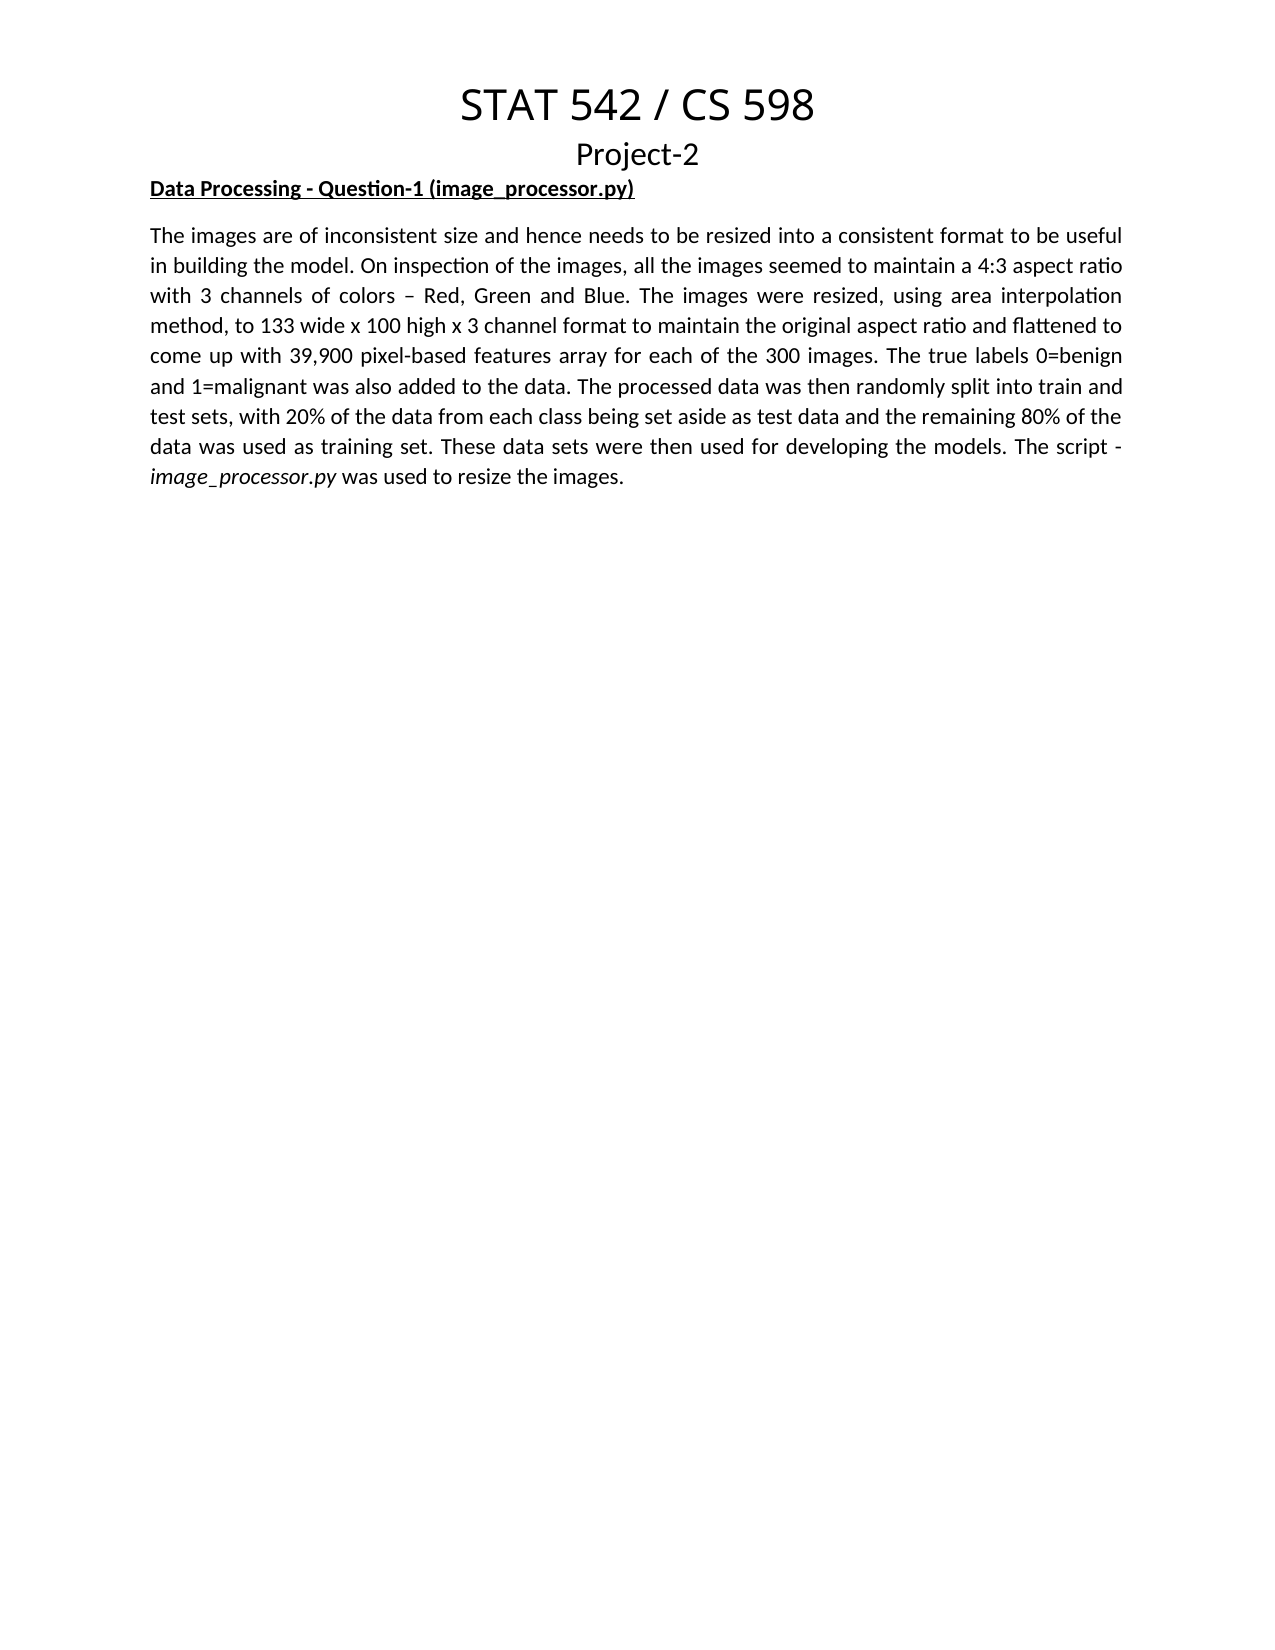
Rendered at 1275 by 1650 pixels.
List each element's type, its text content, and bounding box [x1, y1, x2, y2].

text The images are of inconsistent size and hence needs to be resized into a consistent format to be useful in building the model. On inspection of the images, all the images seemed to maintain a 4:3 aspect ratio with 3 channels of colors – Red, Green and Blue. The images were resized, using area interpolation method, to 133 wide x 100 high x 3 channel format to maintain the original aspect ratio and flattened to come up with 39,900 pixel-based features array for each of the 300 images. The true labels 0=benign and 1=malignant was also added to the data. The processed data was then randomly split into train and test sets, with 20% of the data from each class being set aside as test data and the remaining 80% of the data was used as training set. These data sets were then used for developing the models. The script - image_processor.py was used to resize the images. [150, 221, 1125, 491]
text Data Processing - Question-1 (image_processor.py) [150, 174, 1125, 202]
